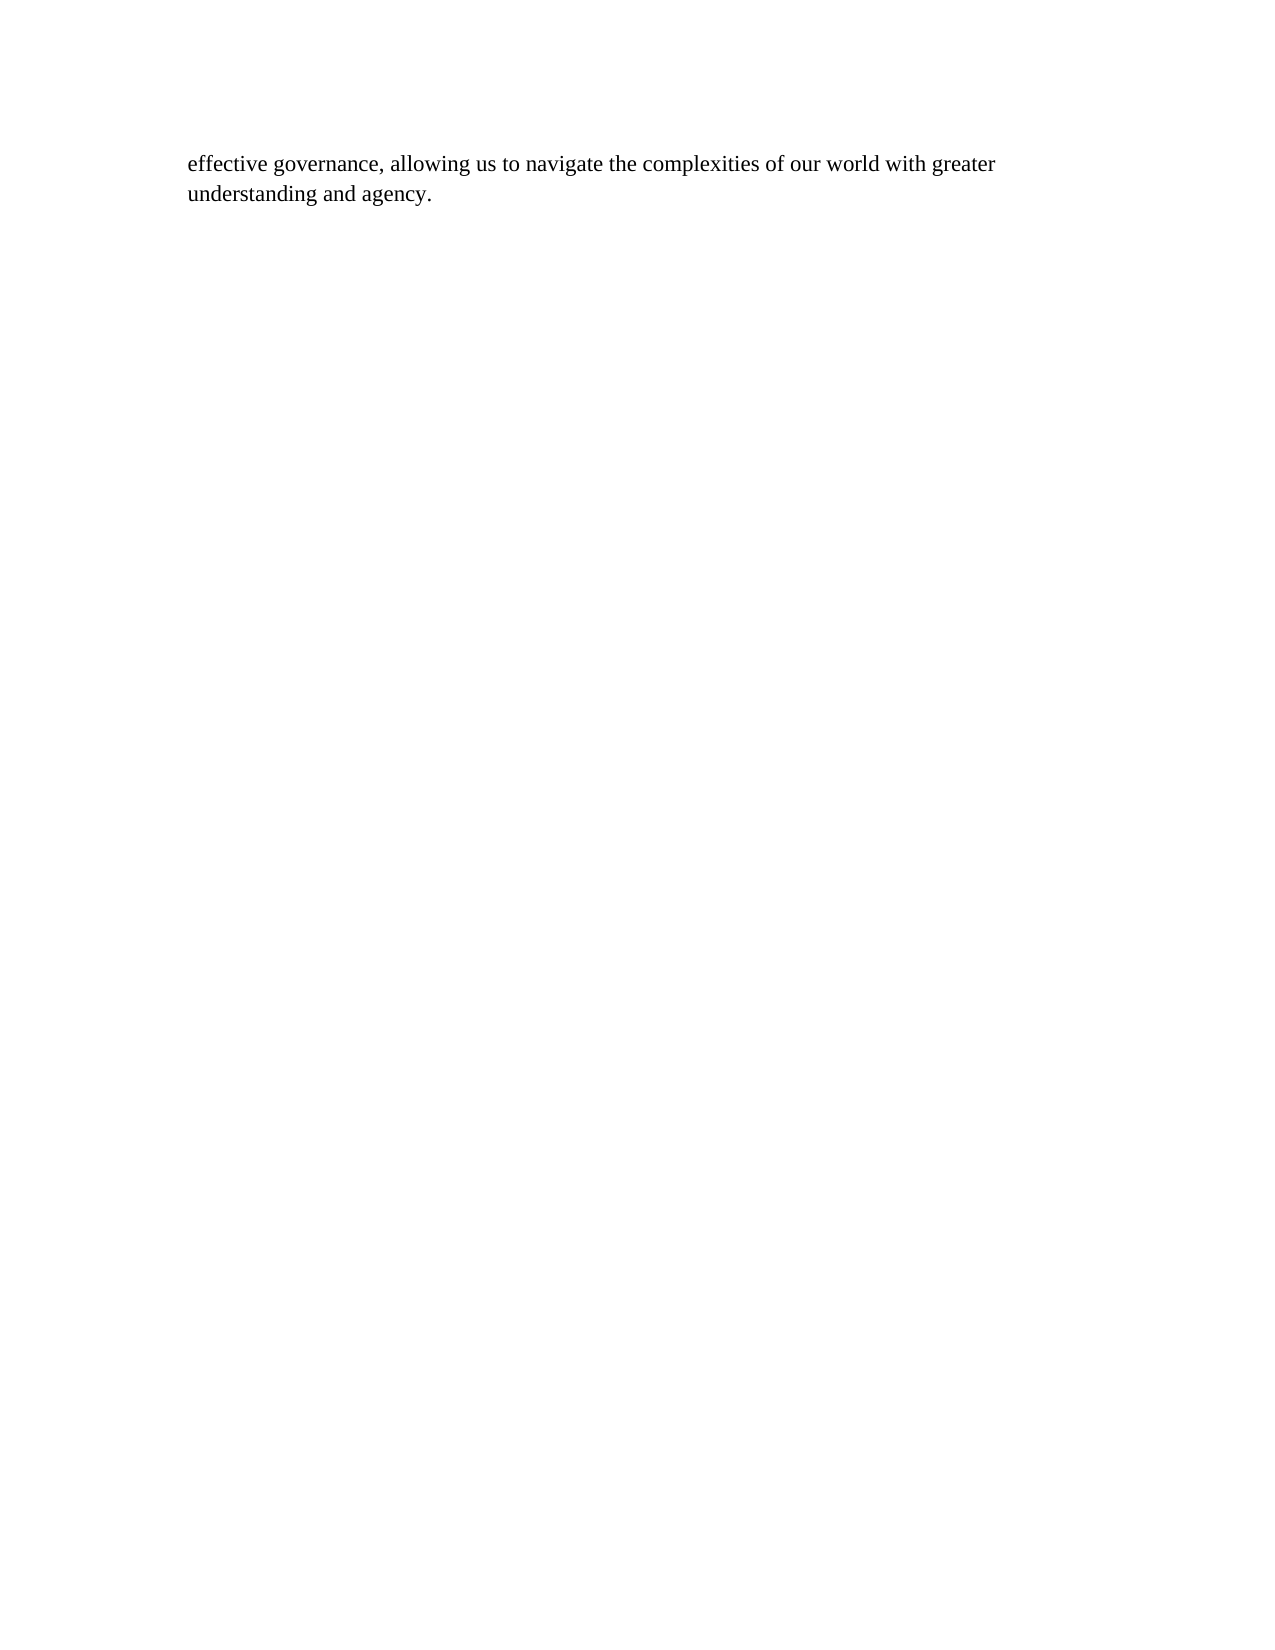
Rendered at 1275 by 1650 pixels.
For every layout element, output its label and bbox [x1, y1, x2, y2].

text [187, 150, 1087, 207]
